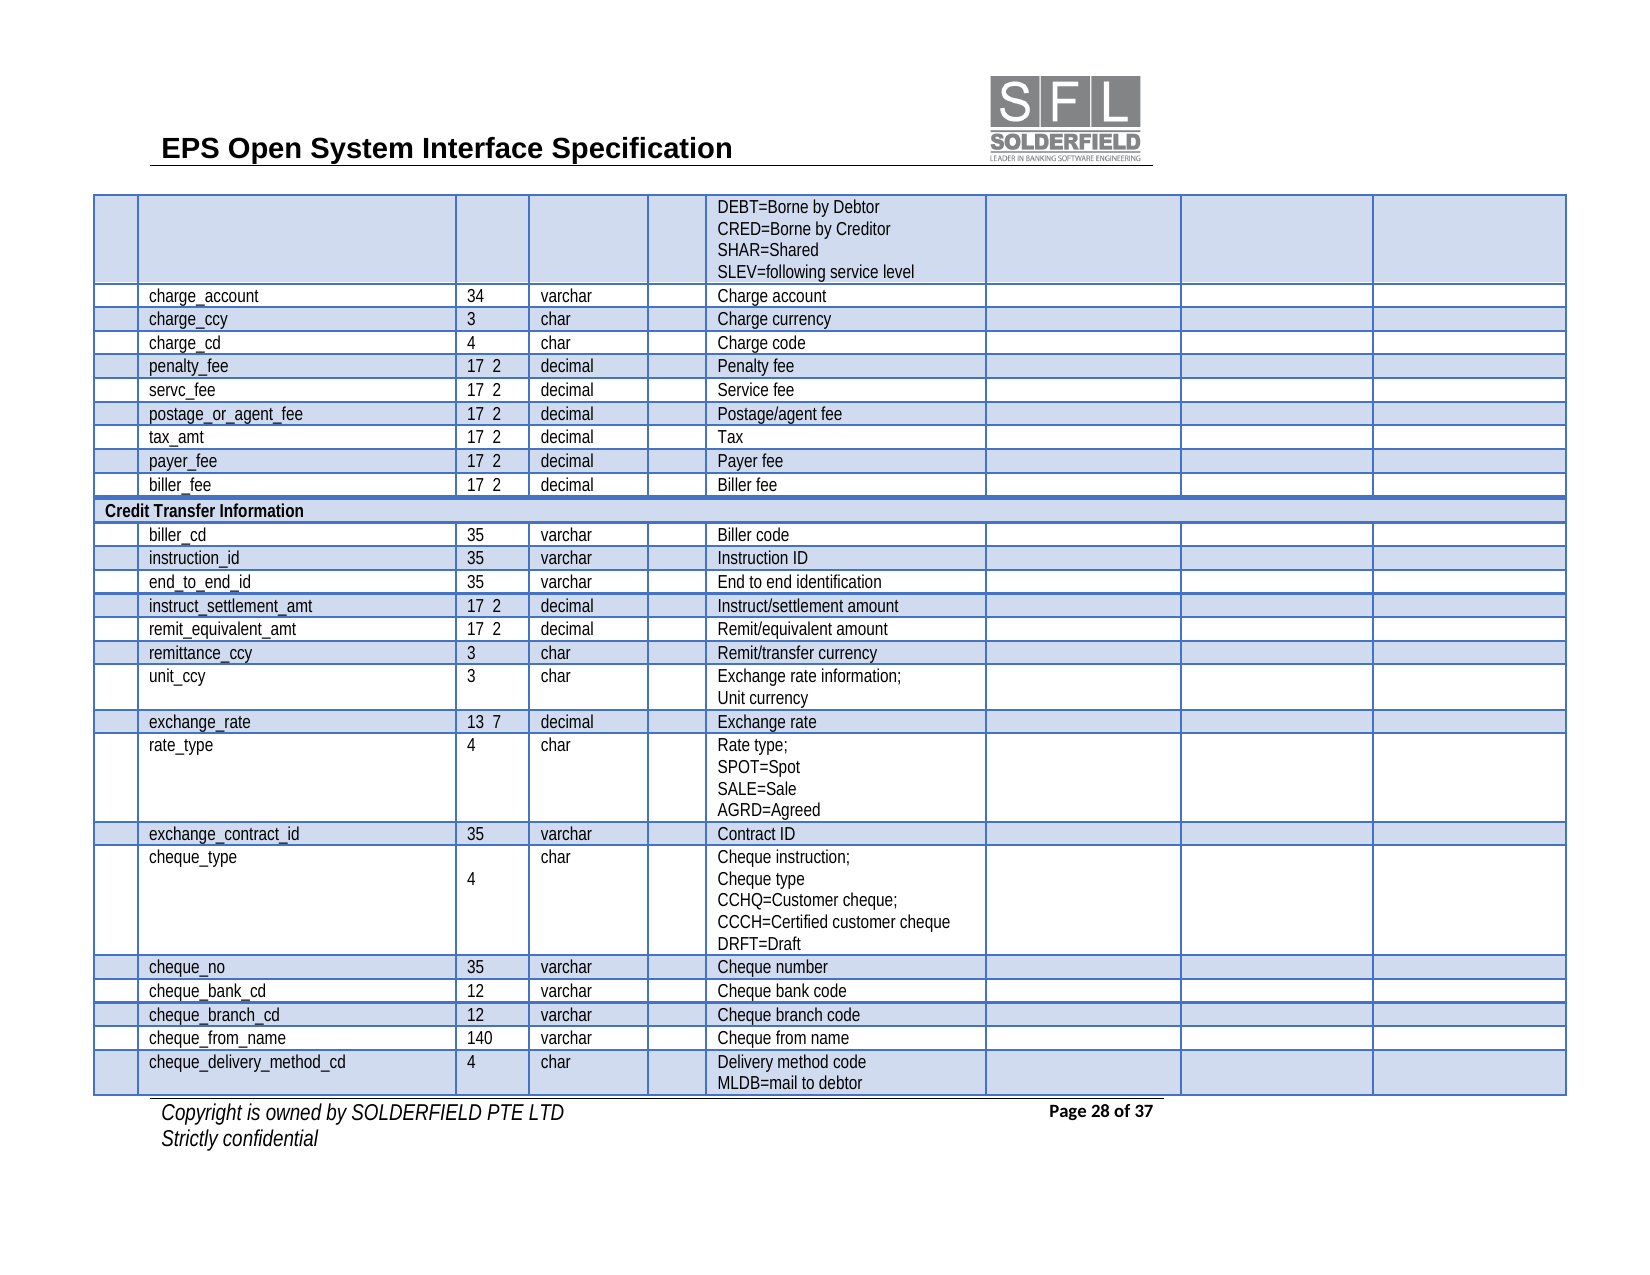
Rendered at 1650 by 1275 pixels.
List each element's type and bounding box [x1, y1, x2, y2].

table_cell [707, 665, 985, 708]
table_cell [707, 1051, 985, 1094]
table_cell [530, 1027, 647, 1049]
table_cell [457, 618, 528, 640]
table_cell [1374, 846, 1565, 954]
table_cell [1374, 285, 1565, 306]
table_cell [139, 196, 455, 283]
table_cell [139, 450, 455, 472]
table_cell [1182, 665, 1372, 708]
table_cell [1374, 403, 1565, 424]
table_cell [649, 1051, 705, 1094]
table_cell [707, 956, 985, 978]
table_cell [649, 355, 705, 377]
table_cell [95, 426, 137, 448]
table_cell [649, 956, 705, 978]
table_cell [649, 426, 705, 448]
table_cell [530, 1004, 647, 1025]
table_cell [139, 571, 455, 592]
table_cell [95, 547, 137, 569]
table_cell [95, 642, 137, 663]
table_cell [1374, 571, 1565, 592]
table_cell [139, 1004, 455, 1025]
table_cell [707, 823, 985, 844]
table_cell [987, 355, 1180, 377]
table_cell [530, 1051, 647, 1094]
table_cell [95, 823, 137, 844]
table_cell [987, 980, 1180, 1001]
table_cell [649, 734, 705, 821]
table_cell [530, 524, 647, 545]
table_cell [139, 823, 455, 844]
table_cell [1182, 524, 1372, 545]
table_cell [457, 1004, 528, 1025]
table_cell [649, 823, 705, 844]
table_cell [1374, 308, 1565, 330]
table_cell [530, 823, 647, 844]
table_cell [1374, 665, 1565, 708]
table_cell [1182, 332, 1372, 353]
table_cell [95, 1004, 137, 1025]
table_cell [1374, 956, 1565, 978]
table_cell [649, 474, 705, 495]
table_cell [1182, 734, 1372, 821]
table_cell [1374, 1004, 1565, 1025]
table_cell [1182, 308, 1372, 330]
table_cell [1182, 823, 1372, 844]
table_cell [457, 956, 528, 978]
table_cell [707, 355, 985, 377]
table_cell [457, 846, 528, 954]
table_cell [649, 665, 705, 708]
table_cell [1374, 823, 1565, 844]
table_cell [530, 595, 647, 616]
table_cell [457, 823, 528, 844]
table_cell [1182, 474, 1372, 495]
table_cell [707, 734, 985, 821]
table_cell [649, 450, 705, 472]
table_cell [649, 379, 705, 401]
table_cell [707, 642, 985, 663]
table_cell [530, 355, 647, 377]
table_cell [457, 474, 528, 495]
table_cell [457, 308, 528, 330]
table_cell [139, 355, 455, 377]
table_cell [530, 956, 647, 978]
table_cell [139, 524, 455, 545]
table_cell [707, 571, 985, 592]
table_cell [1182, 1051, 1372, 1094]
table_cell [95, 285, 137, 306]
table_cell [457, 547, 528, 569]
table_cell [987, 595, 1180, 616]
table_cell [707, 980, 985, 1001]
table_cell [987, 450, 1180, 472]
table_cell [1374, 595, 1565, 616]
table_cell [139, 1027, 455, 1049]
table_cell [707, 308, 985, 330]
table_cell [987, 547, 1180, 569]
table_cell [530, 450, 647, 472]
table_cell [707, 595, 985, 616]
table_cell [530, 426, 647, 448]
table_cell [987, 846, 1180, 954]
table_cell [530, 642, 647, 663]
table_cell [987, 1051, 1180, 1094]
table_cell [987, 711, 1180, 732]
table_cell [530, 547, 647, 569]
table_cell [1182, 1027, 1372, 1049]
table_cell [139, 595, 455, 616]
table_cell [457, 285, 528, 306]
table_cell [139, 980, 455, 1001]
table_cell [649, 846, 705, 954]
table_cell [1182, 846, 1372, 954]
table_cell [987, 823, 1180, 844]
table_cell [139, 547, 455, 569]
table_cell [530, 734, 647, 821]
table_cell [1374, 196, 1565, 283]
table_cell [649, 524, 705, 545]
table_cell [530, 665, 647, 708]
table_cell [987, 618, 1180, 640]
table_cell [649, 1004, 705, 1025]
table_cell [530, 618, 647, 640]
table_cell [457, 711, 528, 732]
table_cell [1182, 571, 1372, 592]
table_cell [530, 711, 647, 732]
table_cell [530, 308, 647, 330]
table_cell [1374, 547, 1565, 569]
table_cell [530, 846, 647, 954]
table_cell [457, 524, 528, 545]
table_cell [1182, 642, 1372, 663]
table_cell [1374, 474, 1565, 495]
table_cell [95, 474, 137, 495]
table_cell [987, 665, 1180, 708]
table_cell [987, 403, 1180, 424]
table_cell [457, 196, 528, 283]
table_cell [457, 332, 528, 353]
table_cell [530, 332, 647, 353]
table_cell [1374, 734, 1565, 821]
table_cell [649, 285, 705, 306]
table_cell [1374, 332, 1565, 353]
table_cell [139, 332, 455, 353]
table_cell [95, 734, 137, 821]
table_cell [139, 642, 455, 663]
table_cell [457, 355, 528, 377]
picture [988, 75, 1142, 165]
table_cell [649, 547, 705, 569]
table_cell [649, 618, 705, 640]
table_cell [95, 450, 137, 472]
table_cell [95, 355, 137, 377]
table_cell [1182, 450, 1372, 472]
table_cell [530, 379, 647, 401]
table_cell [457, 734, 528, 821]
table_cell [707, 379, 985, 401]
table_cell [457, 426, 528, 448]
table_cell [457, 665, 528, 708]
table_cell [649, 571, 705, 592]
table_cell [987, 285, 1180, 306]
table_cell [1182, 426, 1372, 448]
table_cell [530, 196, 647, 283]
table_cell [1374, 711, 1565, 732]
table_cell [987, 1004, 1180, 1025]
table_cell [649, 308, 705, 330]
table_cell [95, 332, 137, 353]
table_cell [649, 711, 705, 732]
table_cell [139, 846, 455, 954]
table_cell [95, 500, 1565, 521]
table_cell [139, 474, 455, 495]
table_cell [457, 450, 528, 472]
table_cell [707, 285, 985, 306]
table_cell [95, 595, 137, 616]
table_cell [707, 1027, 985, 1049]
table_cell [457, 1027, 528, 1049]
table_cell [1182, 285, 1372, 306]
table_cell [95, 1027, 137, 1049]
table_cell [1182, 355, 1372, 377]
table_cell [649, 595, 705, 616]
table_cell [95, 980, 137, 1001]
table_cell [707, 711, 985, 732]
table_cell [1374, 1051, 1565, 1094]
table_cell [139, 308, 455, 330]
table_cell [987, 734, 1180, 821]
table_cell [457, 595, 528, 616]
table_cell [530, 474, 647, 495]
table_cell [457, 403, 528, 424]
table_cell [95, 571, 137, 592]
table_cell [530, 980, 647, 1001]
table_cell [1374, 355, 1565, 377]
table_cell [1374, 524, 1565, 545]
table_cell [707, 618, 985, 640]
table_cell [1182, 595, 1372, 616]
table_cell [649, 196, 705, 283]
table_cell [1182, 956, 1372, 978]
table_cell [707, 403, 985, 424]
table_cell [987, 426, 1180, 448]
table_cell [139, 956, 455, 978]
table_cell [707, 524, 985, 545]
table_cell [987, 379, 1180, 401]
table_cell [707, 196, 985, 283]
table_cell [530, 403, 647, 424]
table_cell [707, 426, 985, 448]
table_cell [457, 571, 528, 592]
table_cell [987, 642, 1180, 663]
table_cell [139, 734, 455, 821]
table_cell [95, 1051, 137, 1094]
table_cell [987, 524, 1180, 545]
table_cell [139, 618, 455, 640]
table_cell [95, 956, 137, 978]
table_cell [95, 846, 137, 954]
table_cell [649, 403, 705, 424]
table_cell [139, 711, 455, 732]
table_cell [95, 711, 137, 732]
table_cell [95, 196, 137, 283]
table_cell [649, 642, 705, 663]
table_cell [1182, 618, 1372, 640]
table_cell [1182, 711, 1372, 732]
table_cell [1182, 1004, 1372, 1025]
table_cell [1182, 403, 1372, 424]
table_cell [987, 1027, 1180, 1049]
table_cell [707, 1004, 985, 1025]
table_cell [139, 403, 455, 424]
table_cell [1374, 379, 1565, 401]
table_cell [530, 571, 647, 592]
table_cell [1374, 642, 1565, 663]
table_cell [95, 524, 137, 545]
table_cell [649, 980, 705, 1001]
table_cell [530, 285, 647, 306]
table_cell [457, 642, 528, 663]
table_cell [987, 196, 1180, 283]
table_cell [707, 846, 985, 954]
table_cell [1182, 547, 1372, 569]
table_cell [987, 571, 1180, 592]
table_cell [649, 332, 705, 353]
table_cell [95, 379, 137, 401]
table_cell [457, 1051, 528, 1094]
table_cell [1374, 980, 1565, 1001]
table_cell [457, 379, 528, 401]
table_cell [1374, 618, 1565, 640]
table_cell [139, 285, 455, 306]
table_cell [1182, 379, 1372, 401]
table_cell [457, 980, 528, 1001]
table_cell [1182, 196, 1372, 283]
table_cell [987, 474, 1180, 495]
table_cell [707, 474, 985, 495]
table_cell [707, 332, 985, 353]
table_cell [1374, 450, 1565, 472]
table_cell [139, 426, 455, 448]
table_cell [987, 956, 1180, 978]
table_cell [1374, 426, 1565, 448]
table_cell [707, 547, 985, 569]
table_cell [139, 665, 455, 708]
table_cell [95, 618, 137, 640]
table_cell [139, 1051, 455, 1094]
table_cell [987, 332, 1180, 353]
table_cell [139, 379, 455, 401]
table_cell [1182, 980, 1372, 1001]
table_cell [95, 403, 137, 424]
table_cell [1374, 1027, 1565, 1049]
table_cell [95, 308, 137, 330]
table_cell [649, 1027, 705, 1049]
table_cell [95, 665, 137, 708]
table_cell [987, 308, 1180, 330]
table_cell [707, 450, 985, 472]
